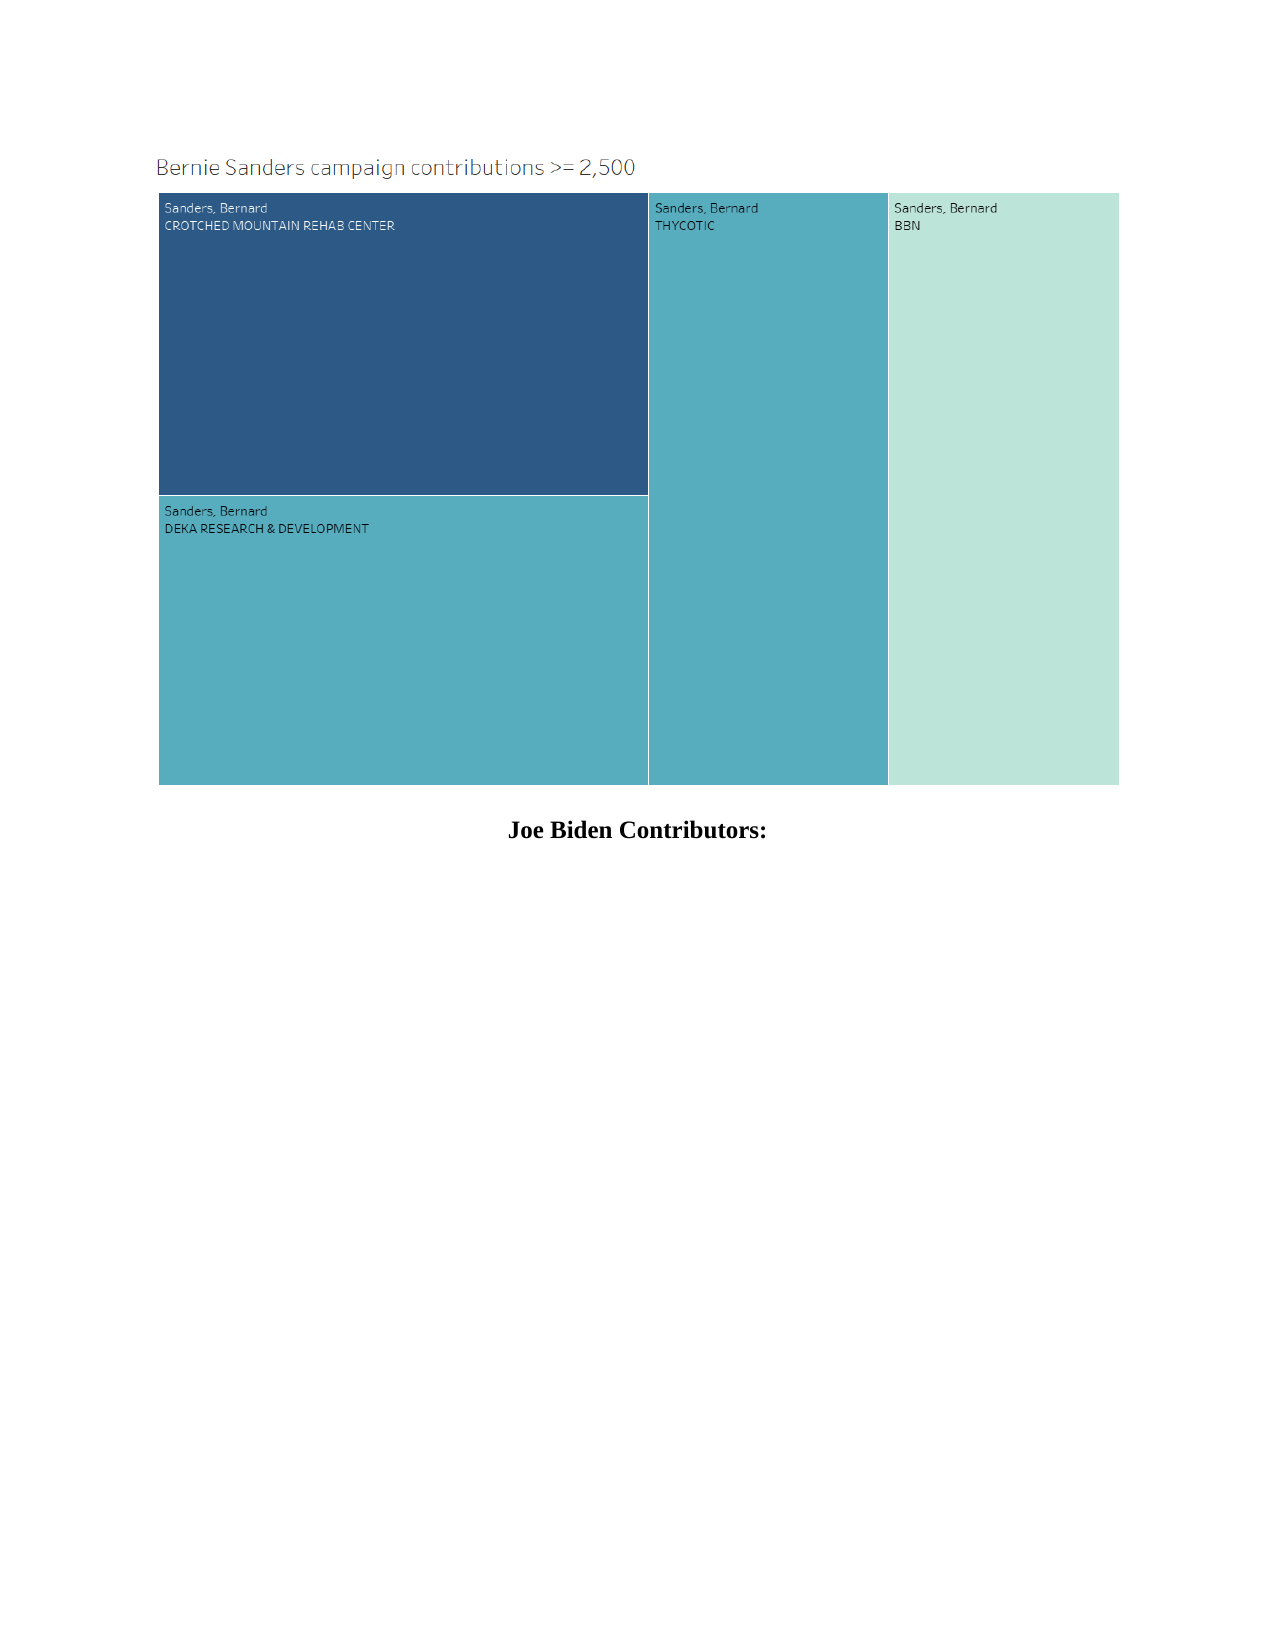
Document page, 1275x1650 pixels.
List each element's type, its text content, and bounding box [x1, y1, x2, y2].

picture [150, 150, 1125, 797]
text Joe Biden Contributors: [150, 815, 1125, 844]
